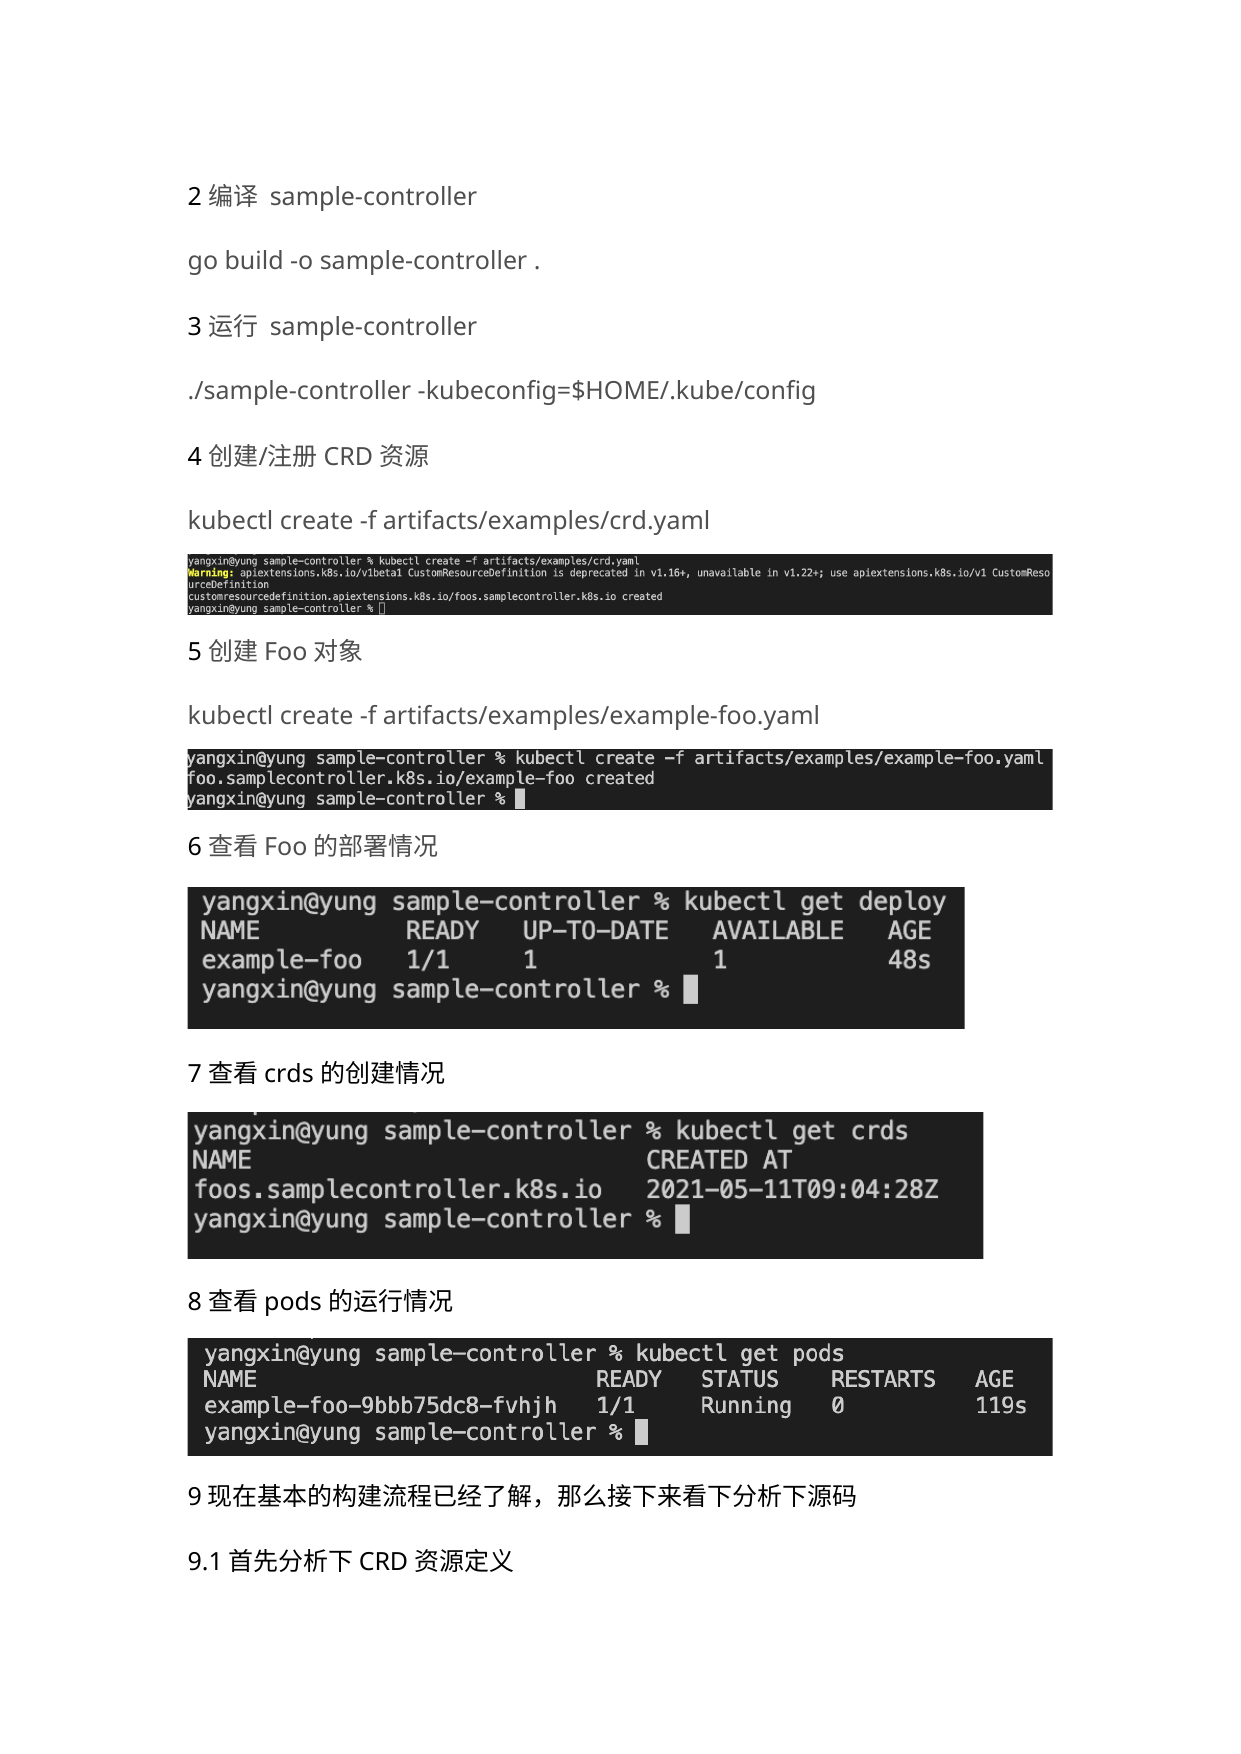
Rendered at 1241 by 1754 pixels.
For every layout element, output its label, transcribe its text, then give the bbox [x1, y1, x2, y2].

text ./sample-controller -kubeconfig=$HOME/.kube/config [187, 357, 1053, 422]
text 7 查看 crds 的创建情况 [187, 1039, 1053, 1104]
text 2 编译 sample-controller [187, 162, 1053, 227]
picture [187, 749, 1053, 810]
text 9现在基本的构建流程已经了解，那么接下来看下分析下源码 [187, 1462, 1053, 1527]
text 5 创建 Foo 对象 [187, 617, 1053, 682]
text 3 运行 sample-controller [187, 292, 1053, 357]
text kubectl create -f artifacts/examples/example-foo.yaml [187, 682, 1053, 747]
text 4 创建/注册 CRD 资源 [187, 422, 1053, 487]
text 6 查看 Foo 的部署情况 [187, 812, 1053, 877]
picture [187, 1112, 984, 1259]
picture [187, 887, 965, 1029]
text 8 查看 pods 的运行情况 [187, 1267, 1053, 1332]
text 9.1首先分析下 CRD 资源定义 [187, 1527, 1053, 1592]
picture [187, 1338, 1053, 1456]
picture [187, 554, 1053, 615]
text go build -o sample-controller . [187, 227, 1053, 292]
text kubectl create -f artifacts/examples/crd.yaml [187, 487, 1053, 552]
